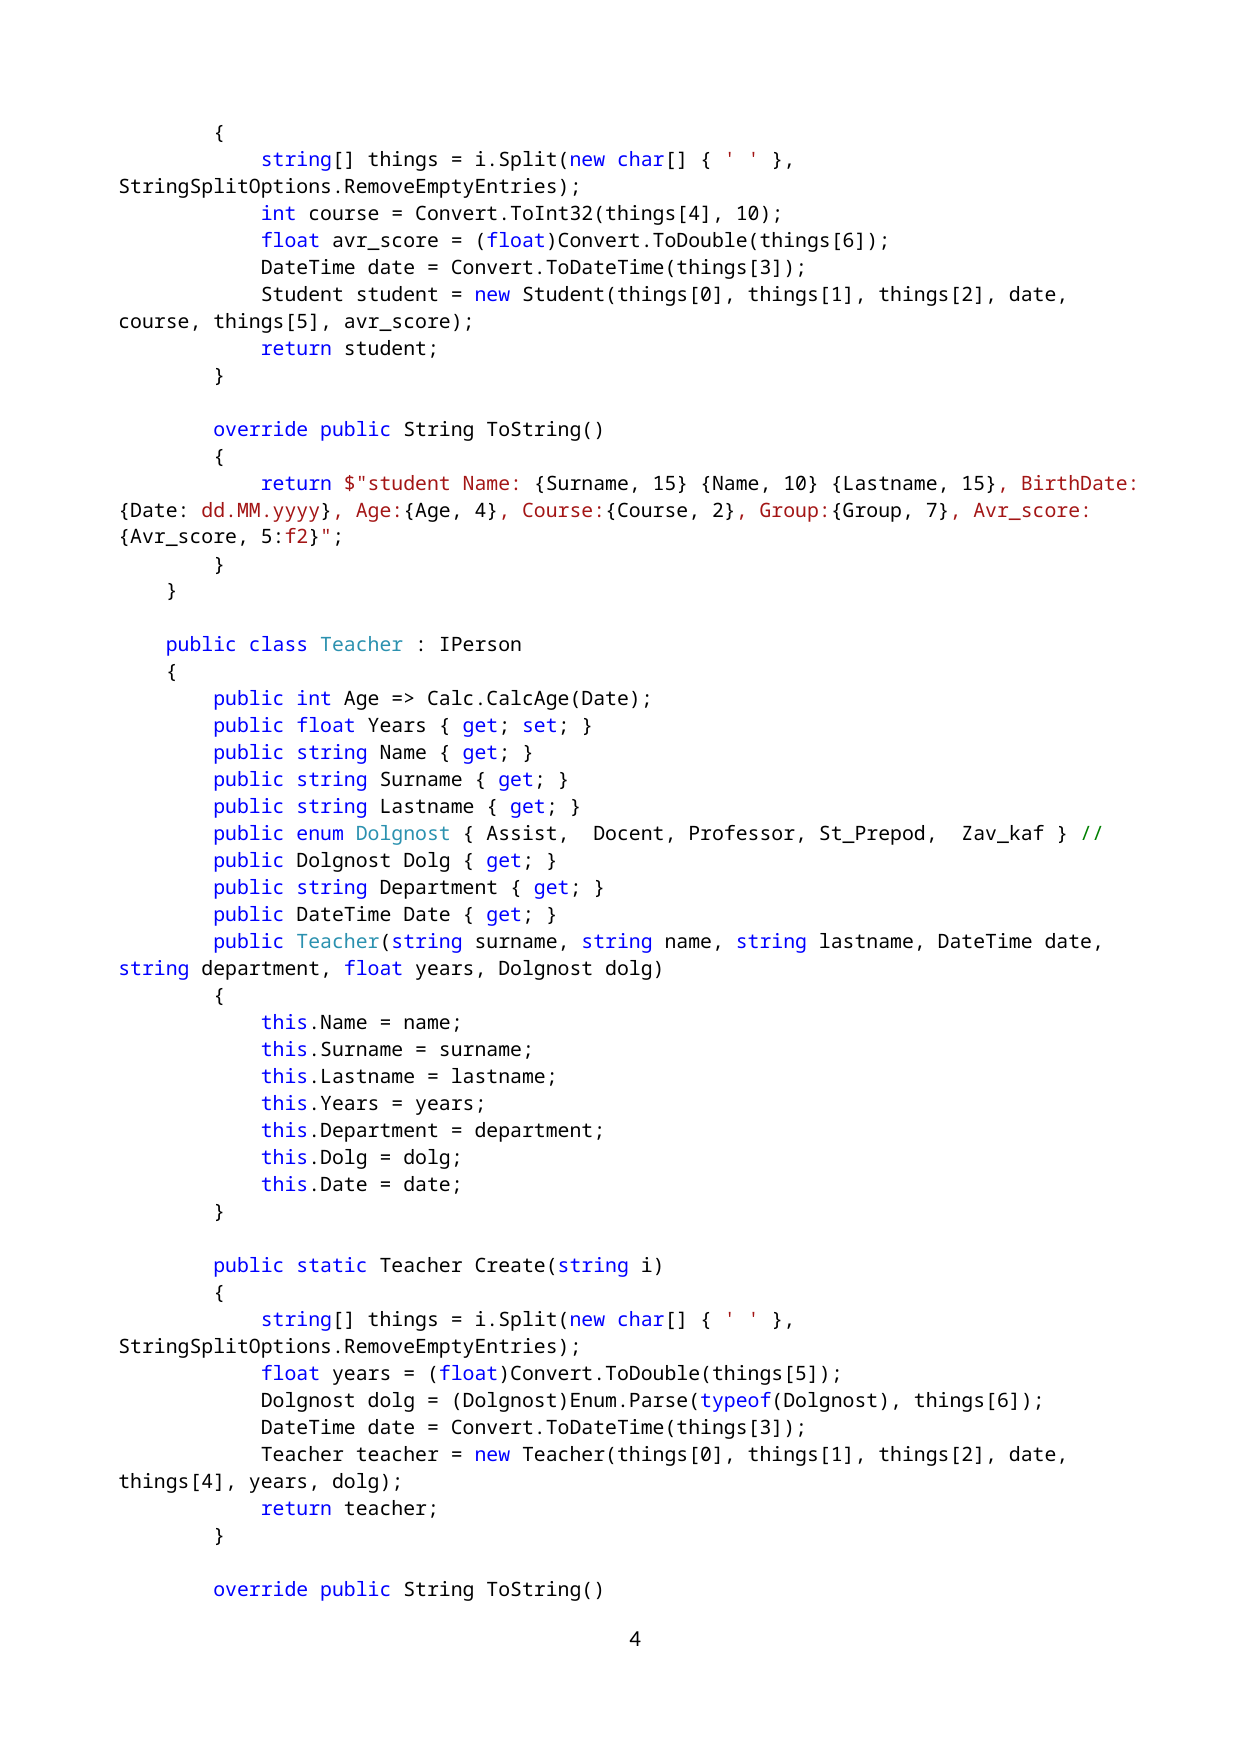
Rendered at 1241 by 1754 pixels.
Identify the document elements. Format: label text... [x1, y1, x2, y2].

text { [118, 658, 1152, 685]
text this.Surname = surname; [118, 1035, 1152, 1062]
text public float Years { get; set; } [118, 712, 1152, 739]
text override public String ToString() [118, 1575, 1152, 1602]
text { [118, 118, 1152, 145]
text public Dolgnost Dolg { get; } [118, 847, 1152, 873]
text int course = Convert.ToInt32(things[4], 10); [118, 199, 1152, 226]
text } [118, 1521, 1152, 1548]
text } [118, 1197, 1152, 1224]
text public int Age => Calc.CalcAge(Date); [118, 685, 1152, 712]
text this.Years = years; [118, 1089, 1152, 1116]
text public string Department { get; } [118, 873, 1152, 901]
text public string Name { get; } [118, 739, 1152, 766]
text this.Dolg = dolg; [118, 1143, 1152, 1170]
text } [118, 550, 1152, 577]
text this.Lastname = lastname; [118, 1062, 1152, 1089]
text float avr_score = (float)Convert.ToDouble(things[6]); [118, 226, 1152, 253]
text { [118, 442, 1152, 469]
text string[] things = i.Split(new char[] { ' ' }, StringSplitOptions.RemoveEmptyEntries); [118, 1305, 1152, 1359]
text string[] things = i.Split(new char[] { ' ' }, StringSplitOptions.RemoveEmptyEntries); [118, 145, 1152, 199]
text { [118, 981, 1152, 1008]
text return teacher; [118, 1494, 1152, 1521]
text DateTime date = Convert.ToDateTime(things[3]); [118, 253, 1152, 280]
text DateTime date = Convert.ToDateTime(things[3]); [118, 1413, 1152, 1440]
text } [118, 361, 1152, 388]
text return $"student Name: {Surname, 15} {Name, 10} {Lastname, 15}, BirthDate:{Date: dd.MM.yyyy}, Age:{Age, 4}, Course:{Course, 2}, Group:{Group, 7}, Avr_score:{Avr_score, 5:f2}"; [118, 469, 1152, 550]
text public enum Dolgnost { Assist, Docent, Professor, St_Prepod, Zav_kaf } // [118, 819, 1152, 847]
text public Teacher(string surname, string name, string lastname, DateTime date, string department, float years, Dolgnost dolg) [118, 927, 1152, 981]
text this.Date = date; [118, 1170, 1152, 1197]
text this.Department = department; [118, 1116, 1152, 1143]
text public DateTime Date { get; } [118, 901, 1152, 927]
text return student; [118, 334, 1152, 361]
text public string Surname { get; } [118, 766, 1152, 793]
text public static Teacher Create(string i) [118, 1251, 1152, 1278]
text { [118, 1278, 1152, 1305]
text public class Teacher : IPerson [118, 631, 1152, 658]
text public string Lastname { get; } [118, 793, 1152, 819]
text Student student = new Student(things[0], things[1], things[2], date, course, things[5], avr_score); [118, 280, 1152, 334]
text Dolgnost dolg = (Dolgnost)Enum.Parse(typeof(Dolgnost), things[6]); [118, 1386, 1152, 1413]
text override public String ToString() [118, 415, 1152, 442]
text this.Name = name; [118, 1008, 1152, 1035]
text } [118, 577, 1152, 604]
text Teacher teacher = new Teacher(things[0], things[1], things[2], date, things[4], years, dolg); [118, 1440, 1152, 1494]
text float years = (float)Convert.ToDouble(things[5]); [118, 1359, 1152, 1386]
